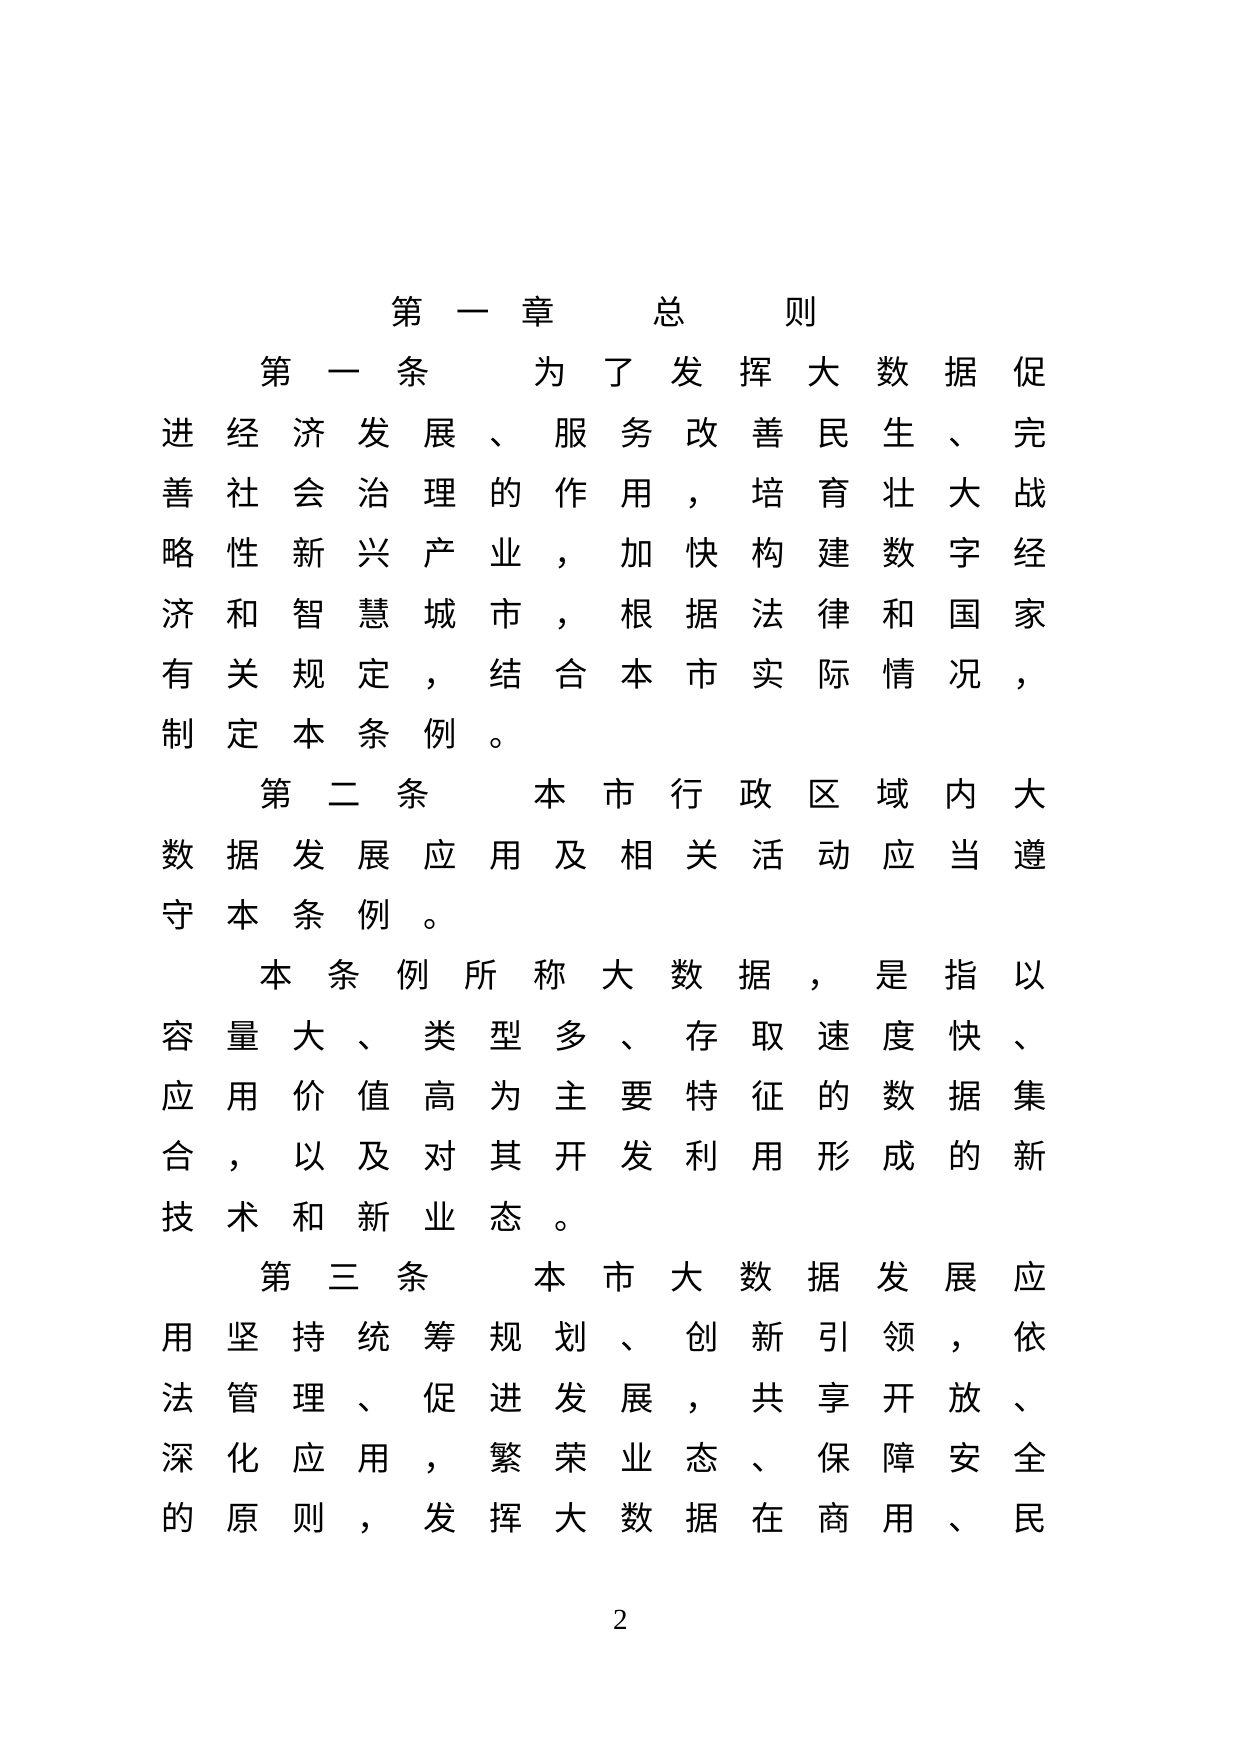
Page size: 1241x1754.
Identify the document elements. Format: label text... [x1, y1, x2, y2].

text 本条例所称大数据，是指以容量大、类型多、存取速度快、应用价值高为主要特征的数据集合，以及对其开发利用形成的新技术和新业态。 [161, 943, 1079, 1245]
text 第一条 为了发挥大数据促进经济发展、服务改善民生、完善社会治理的作用，培育壮大战略性新兴产业，加快构建数字经济和智慧城市，根据法律和国家有关规定，结合本市实际情况，制定本条例。 [161, 340, 1079, 762]
text 第二条 本市行政区域内大数据发展应用及相关活动应当遵守本条例。 [161, 762, 1079, 943]
text 第一章 总 则 [161, 280, 1079, 340]
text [161, 1245, 1079, 1546]
